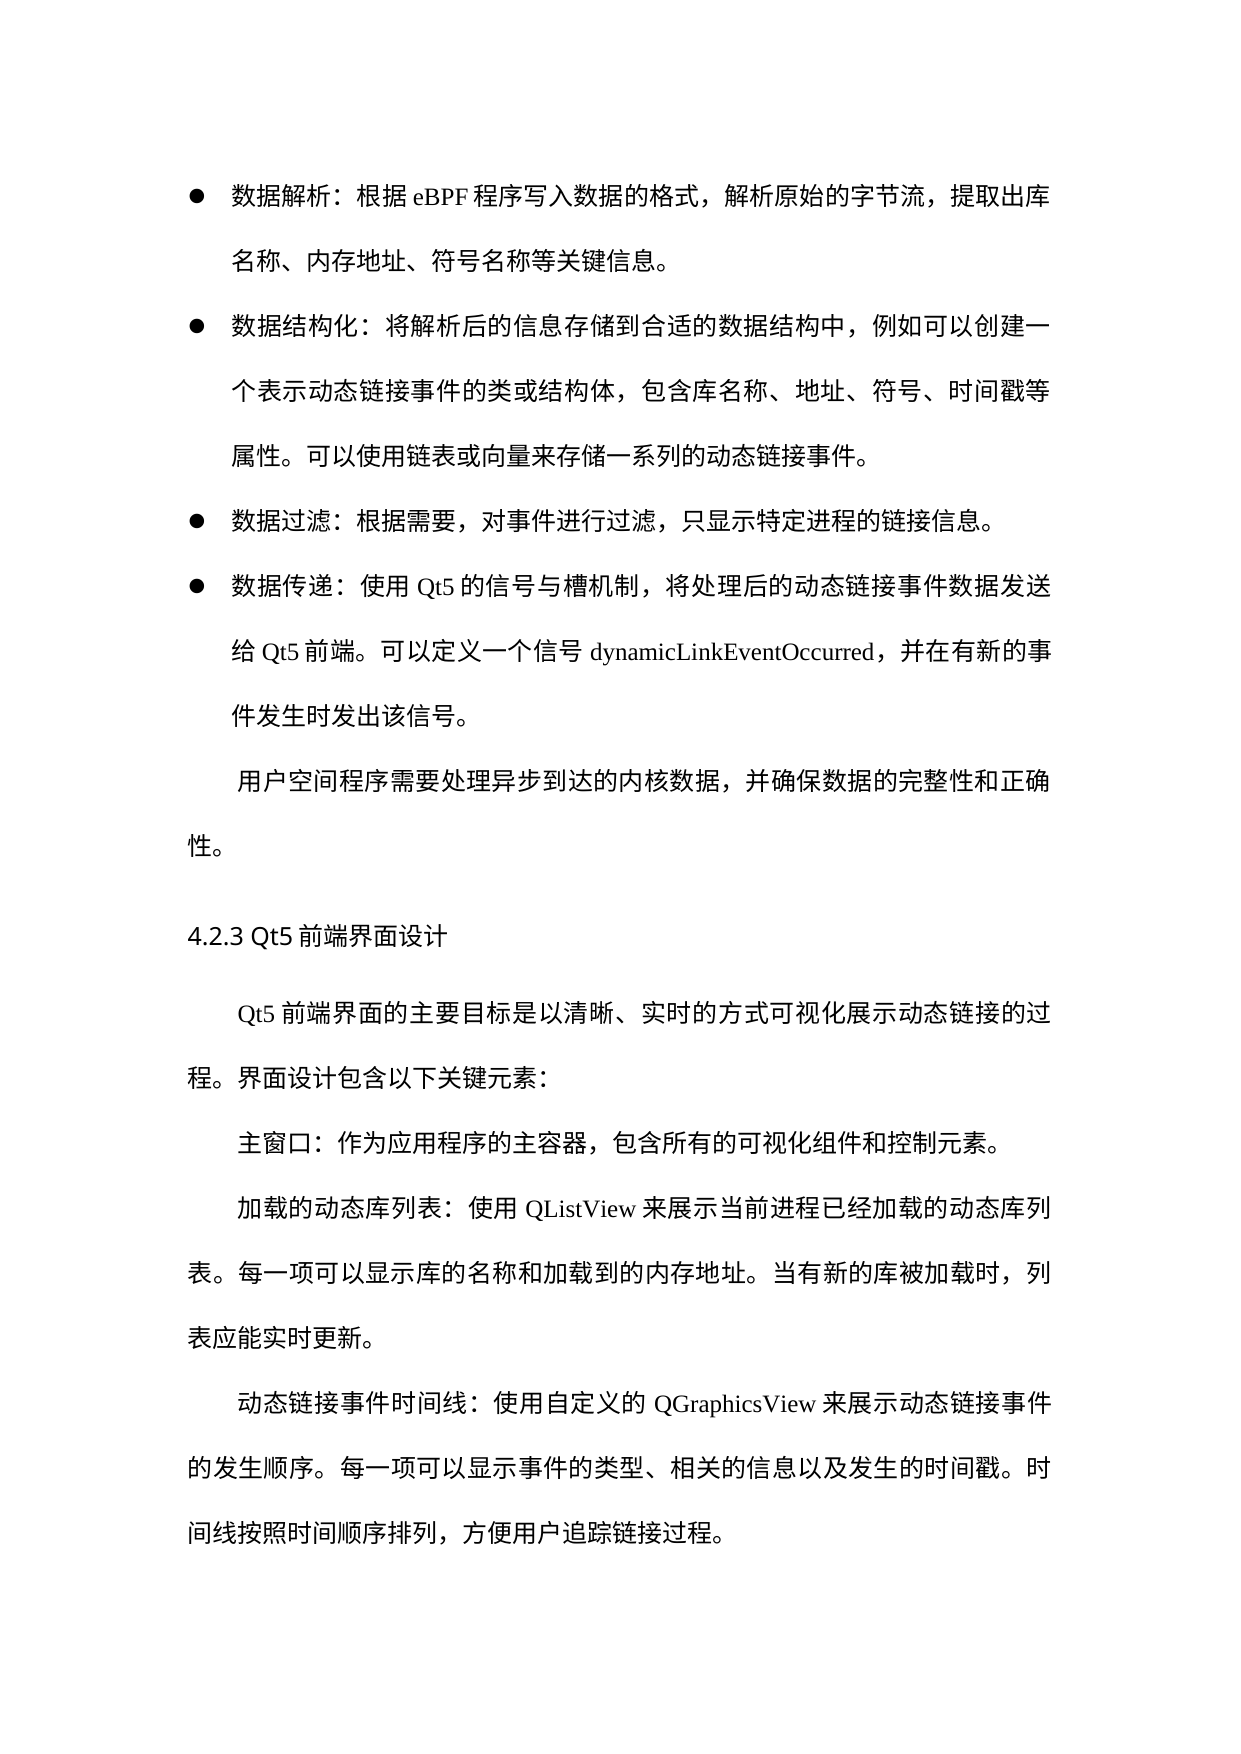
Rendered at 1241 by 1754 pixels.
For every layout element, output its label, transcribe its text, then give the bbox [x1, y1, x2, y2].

text 主窗口：作为应用程序的主容器，包含所有的可视化组件和控制元素。 [187, 1109, 1053, 1174]
text 动态链接事件时间线：使用自定义的QGraphicsView来展示动态链接事件的发生顺序。每一项可以显示事件的类型、相关的信息以及发生的时间戳。时间线按照时间顺序排列，方便用户追踪链接过程。 [187, 1369, 1053, 1564]
text 加载的动态库列表：使用QListView来展示当前进程已经加载的动态库列表。每一项可以显示库的名称和加载到的内存地址。当有新的库被加载时，列表应能实时更新。 [187, 1174, 1053, 1369]
subtitle 4.2.3 Qt5前端界面设计 [187, 902, 1053, 967]
text Qt5前端界面的主要目标是以清晰、实时的方式可视化展示动态链接的过程。界面设计包含以下关键元素： [187, 979, 1053, 1109]
list 数据过滤：根据需要，对事件进行过滤，只显示特定进程的链接信息。 [187, 487, 1053, 552]
text 用户空间程序需要处理异步到达的内核数据，并确保数据的完整性和正确性。 [187, 747, 1053, 877]
list 数据解析：根据eBPF程序写入数据的格式，解析原始的字节流，提取出库名称、内存地址、符号名称等关键信息。 [187, 162, 1053, 292]
list 数据传递：使用Qt5的信号与槽机制，将处理后的动态链接事件数据发送给Qt5前端。可以定义一个信号dynamicLinkEventOccurred，并在有新的事件发生时发出该信号。 [187, 552, 1053, 747]
list 数据结构化：将解析后的信息存储到合适的数据结构中，例如可以创建一个表示动态链接事件的类或结构体，包含库名称、地址、符号、时间戳等属性。可以使用链表或向量来存储一系列的动态链接事件。 [187, 292, 1053, 487]
